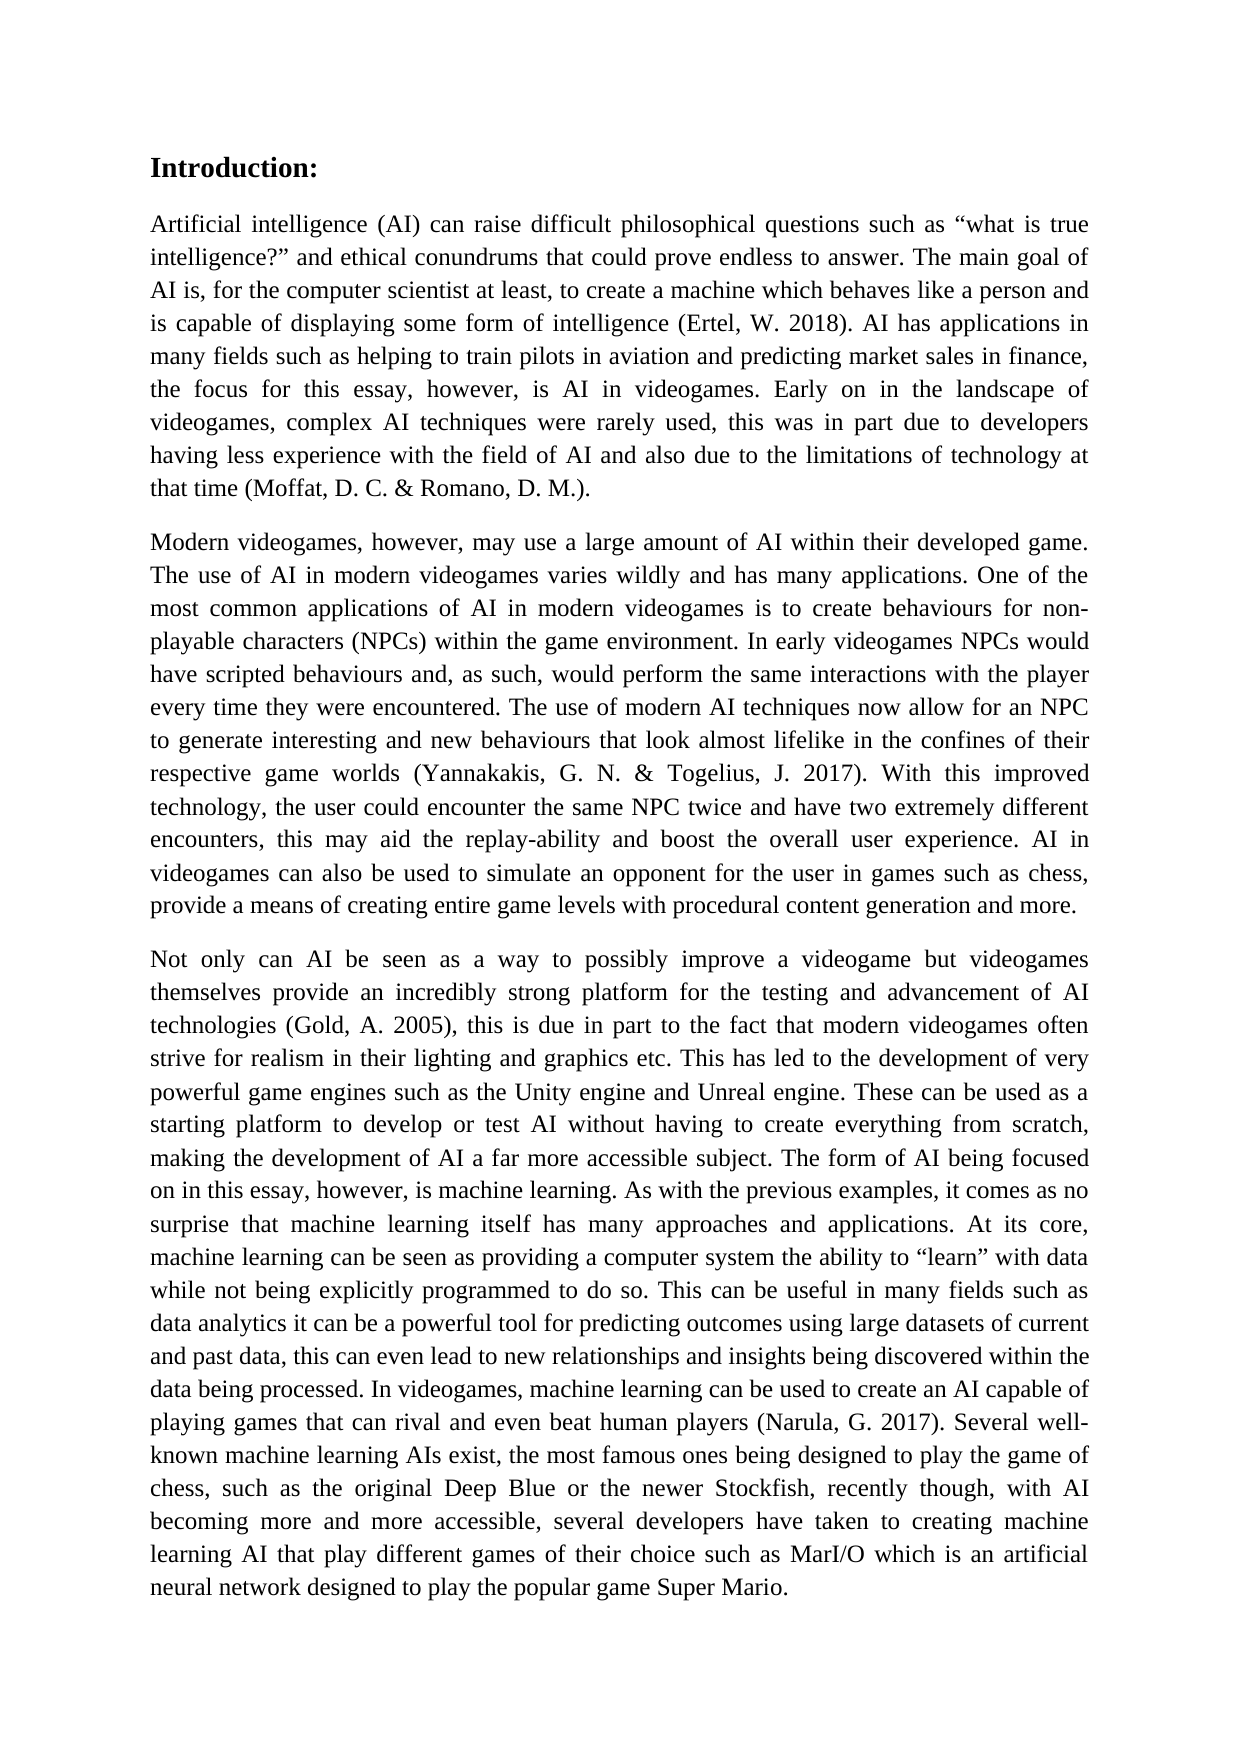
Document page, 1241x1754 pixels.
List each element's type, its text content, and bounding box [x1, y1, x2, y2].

text Artificial intelligence (AI) can raise difficult philosophical questions such as “what is true intelligence?” and ethical conundrums that could prove endless to answer. The main goal of AI is, for the computer scientist at least, to create a machine which behaves like a person and is capable of displaying some form of intelligence (Ertel, W. 2018). AI has applications in many fields such as helping to train pilots in aviation and predicting market sales in finance, the focus for this essay, however, is AI in videogames. Early on in the landscape of videogames, complex AI techniques were rarely used, this was in part due to developers having less experience with the field of AI and also due to the limitations of technology at that time (Moffat, D. C. & Romano, D. M.). [150, 209, 1090, 502]
text Modern videogames, however, may use a large amount of AI within their developed game. The use of AI in modern videogames varies wildly and has many applications. One of the most common applications of AI in modern videogames is to create behaviours for non-playable characters (NPCs) within the game environment. In early videogames NPCs would have scripted behaviours and, as such, would perform the same interactions with the player every time they were encountered. The use of modern AI techniques now allow for an NPC to generate interesting and new behaviours that look almost lifelike in the confines of their respective game worlds (Yannakakis, G. N. & Togelius, J. 2017). With this improved technology, the user could encounter the same NPC twice and have two extremely different encounters, this may aid the replay-ability and boost the overall user experience. AI in videogames can also be used to simulate an opponent for the user in games such as chess, provide a means of creating entire game levels with procedural content generation and more. [150, 527, 1090, 919]
text Introduction: [150, 150, 1090, 183]
text Not only can AI be seen as a way to possibly improve a videogame but videogames themselves provide an incredibly strong platform for the testing and advancement of AI technologies (Gold, A. 2005), this is due in part to the fact that modern videogames often strive for realism in their lighting and graphics etc. This has led to the development of very powerful game engines such as the Unity engine and Unreal engine. These can be used as a starting platform to develop or test AI without having to create everything from scratch, making the development of AI a far more accessible subject. The form of AI being focused on in this essay, however, is machine learning. As with the previous examples, it comes as no surprise that machine learning itself has many approaches and applications. At its core, machine learning can be seen as providing a computer system the ability to “learn” with data while not being explicitly programmed to do so. This can be useful in many fields such as data analytics it can be a powerful tool for predicting outcomes using large datasets of current and past data, this can even lead to new relationships and insights being discovered within the data being processed. In videogames, machine learning can be used to create an AI capable of playing games that can rival and even beat human players (Narula, G. 2017). Several well-known machine learning AIs exist, the most famous ones being designed to play the game of chess, such as the original Deep Blue or the newer Stockfish, recently though, with AI becoming more and more accessible, several developers have taken to creating machine learning AI that play different games of their choice such as MarI/O which is an artificial neural network designed to play the popular game Super Mario. [150, 944, 1090, 1601]
